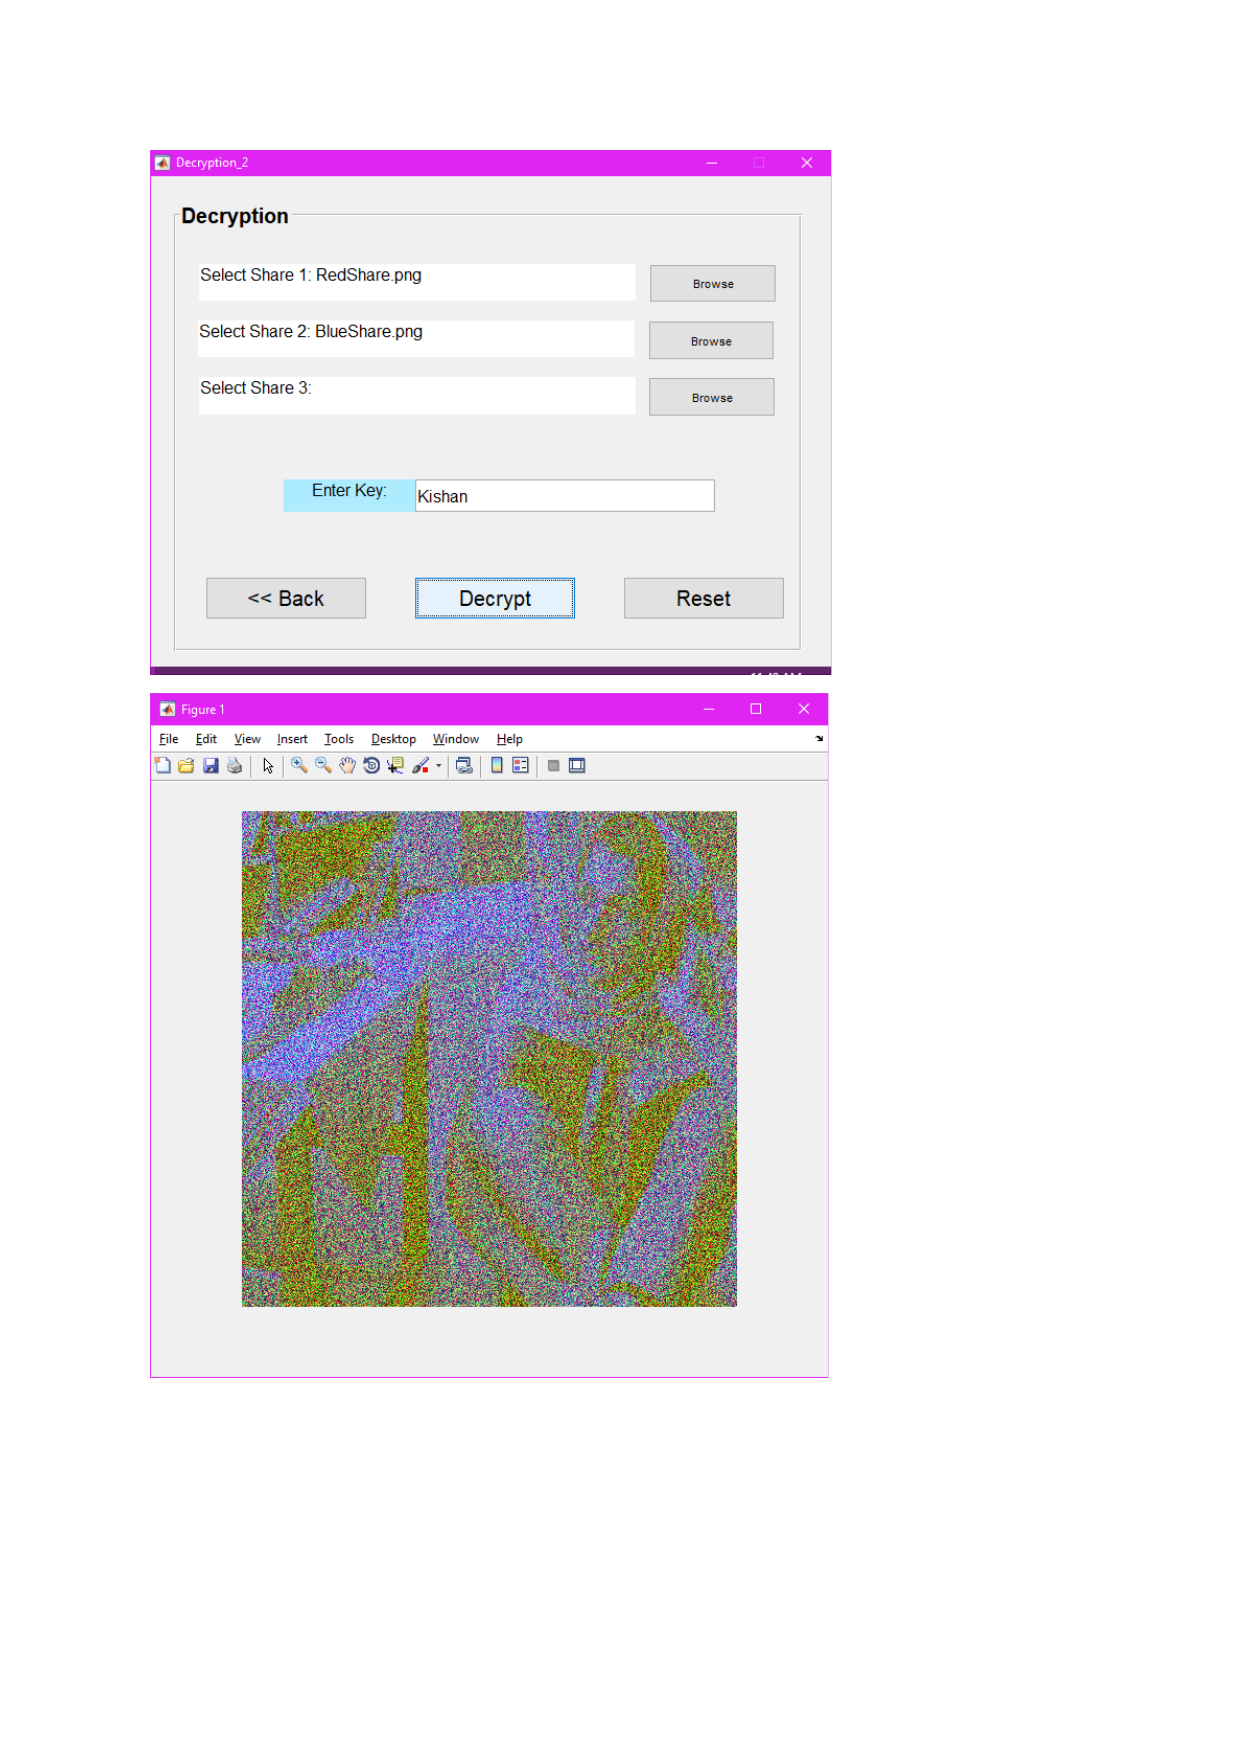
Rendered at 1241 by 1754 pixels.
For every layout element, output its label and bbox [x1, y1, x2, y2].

picture [150, 693, 829, 1378]
picture [150, 150, 832, 675]
